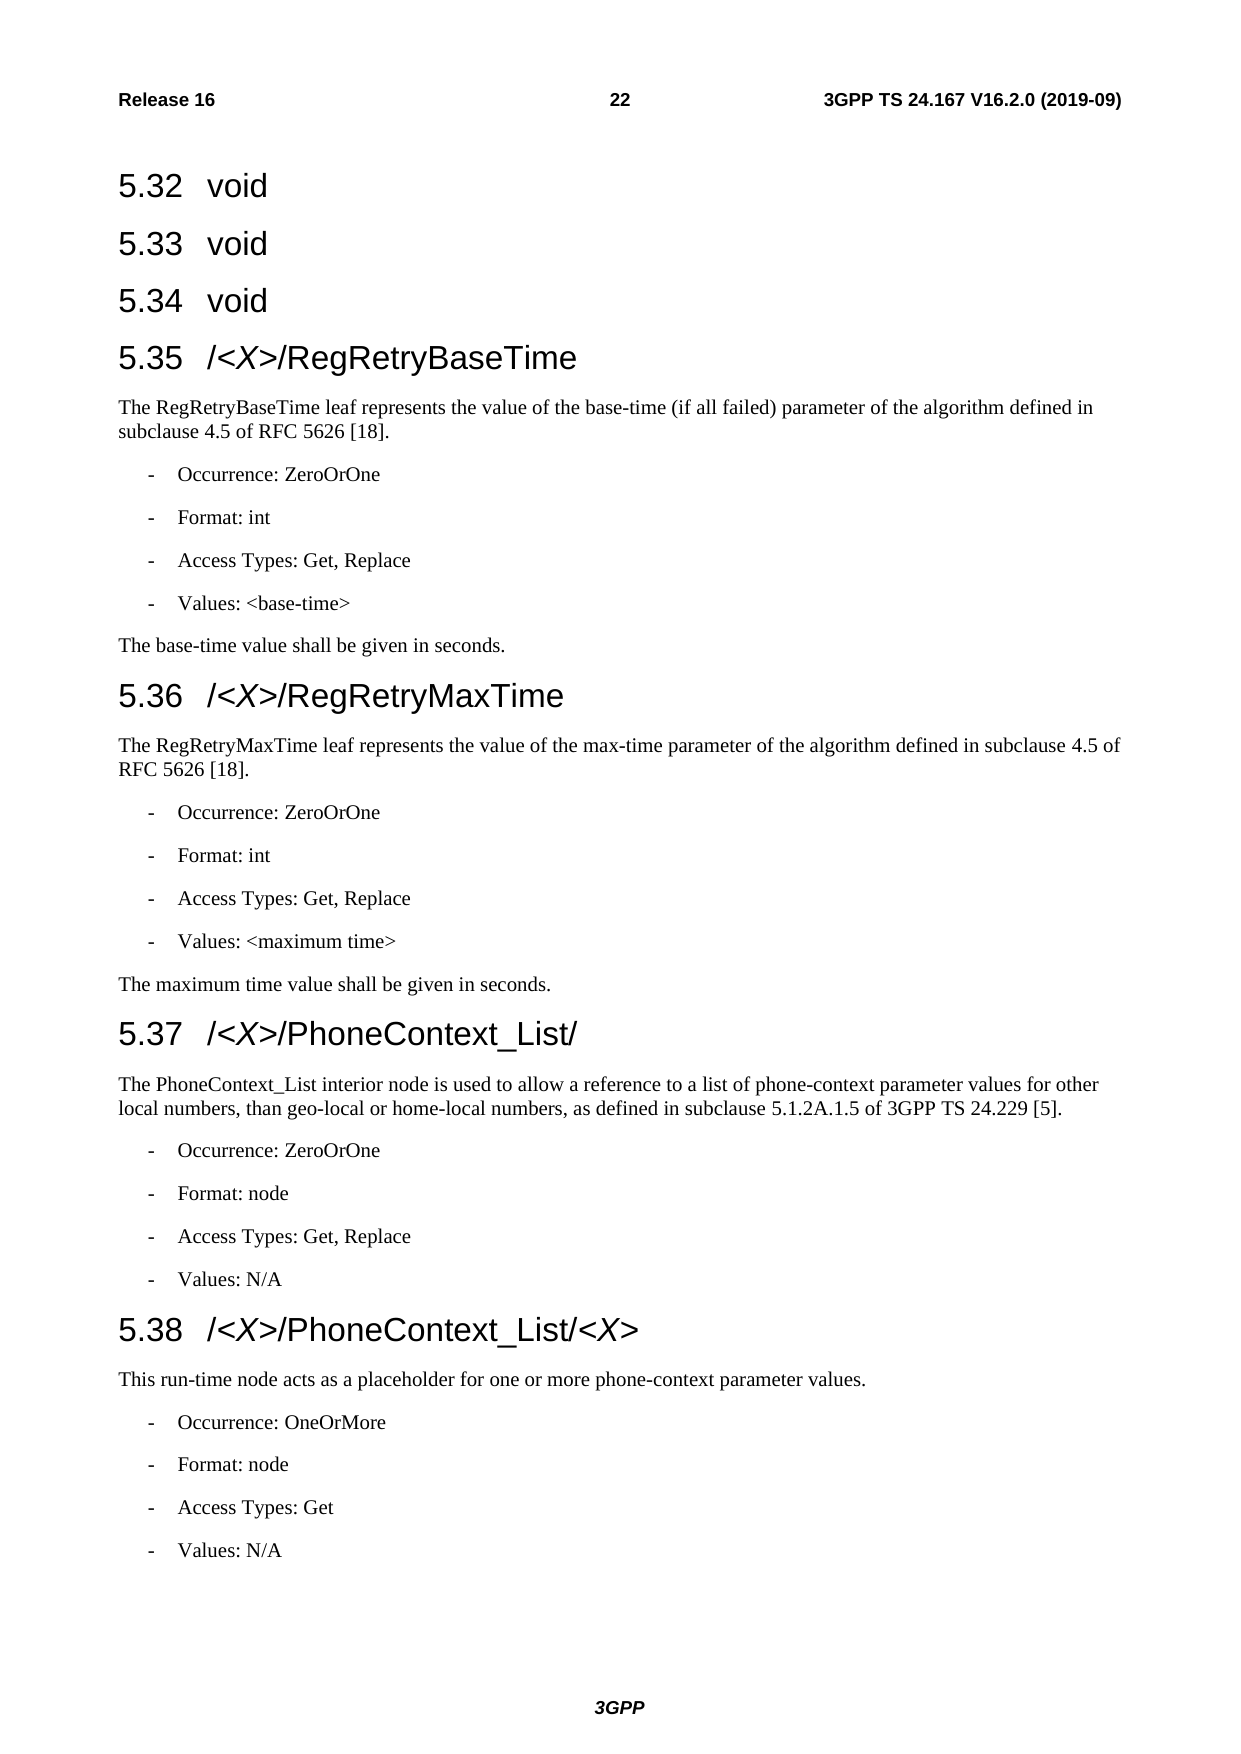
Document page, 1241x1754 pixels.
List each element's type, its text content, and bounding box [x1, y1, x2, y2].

subtitle 5.32 void [118, 166, 1122, 205]
text - Occurrence: ZeroOrOne [148, 1138, 1122, 1162]
text The PhoneContext_List interior node is used to allow a reference to a list of phone-context parameter values for other local numbers, than geo-local or home-local numbers, as defined in subclause 5.1.2A.1.5 of 3GPP TS 24.229 [5]. [118, 1071, 1122, 1119]
text - Access Types: Get, Replace [148, 548, 1122, 572]
text - Occurrence: ZeroOrOne [148, 800, 1122, 824]
text - Format: int [148, 505, 1122, 529]
text The RegRetryBaseTime leaf represents the value of the base-time (if all failed) parameter of the algorithm defined in subclause 4.5 of RFC 5626 [18]. [118, 395, 1122, 443]
subtitle 5.37 /<X>/PhoneContext_List/ [118, 1014, 1122, 1053]
text - Values: N/A [148, 1538, 1122, 1562]
subtitle 5.34 void [118, 281, 1122, 319]
text - Format: node [148, 1181, 1122, 1205]
text The RegRetryMaxTime leaf represents the value of the max-time parameter of the algorithm defined in subclause 4.5 of RFC 5626 [18]. [118, 733, 1122, 781]
text - Values: <base-time> [148, 591, 1122, 614]
text - Format: int [148, 843, 1122, 867]
text - Values: <maximum time> [148, 929, 1122, 953]
subtitle 5.36 /<X>/RegRetryMaxTime [118, 676, 1122, 714]
text - Access Types: Get, Replace [148, 1224, 1122, 1248]
subtitle 5.33 void [118, 224, 1122, 262]
subtitle 5.38 /<X>/PhoneContext_List/<X> [118, 1309, 1122, 1348]
text - Occurrence: OneOrMore [148, 1409, 1122, 1434]
text This run-time node acts as a placeholder for one or more phone-context parameter values. [118, 1367, 1122, 1391]
text - Access Types: Get, Replace [148, 886, 1122, 910]
text - Occurrence: ZeroOrOne [148, 462, 1122, 486]
text - Access Types: Get [148, 1495, 1122, 1519]
subtitle 5.35 /<X>/RegRetryBaseTime [118, 338, 1122, 376]
text - Values: N/A [148, 1267, 1122, 1291]
text - Format: node [148, 1452, 1122, 1476]
text The maximum time value shall be given in seconds. [118, 971, 1122, 996]
text The base-time value shall be given in seconds. [118, 633, 1122, 657]
